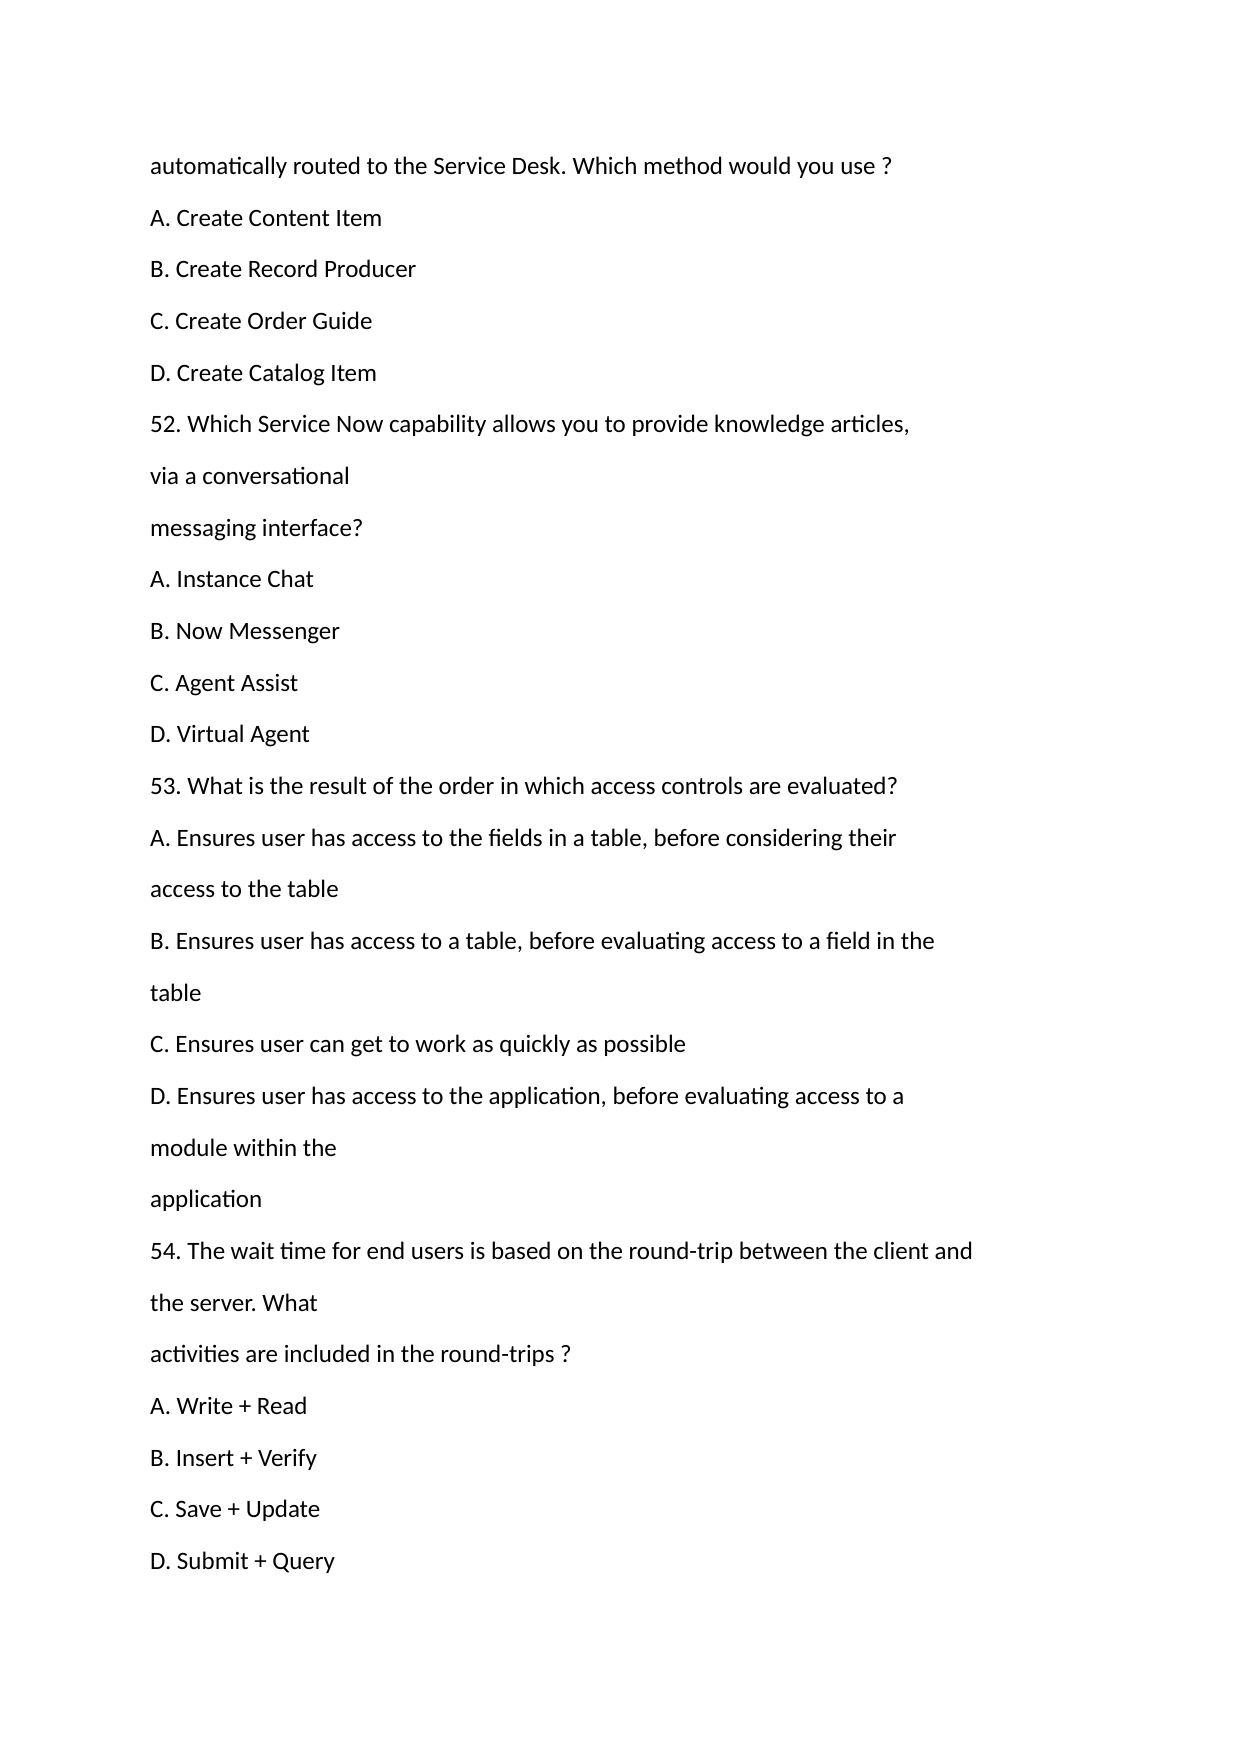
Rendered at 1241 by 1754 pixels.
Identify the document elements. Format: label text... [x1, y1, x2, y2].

text C. Create Order Guide [150, 305, 1090, 336]
text B. Create Record Producer [150, 253, 1090, 284]
text 52. Which Service Now capability allows you to provide knowledge articles, [150, 408, 1090, 439]
text module within the [150, 1132, 1090, 1162]
text access to the table [150, 873, 1090, 904]
text A. Create Content Item [150, 202, 1090, 232]
text activities are included in the round-trips ? [150, 1338, 1090, 1369]
text via a conversational [150, 460, 1090, 491]
text B. Ensures user has access to a table, before evaluating access to a field in the [150, 925, 1090, 956]
text D. Create Catalog Item [150, 357, 1090, 387]
text A. Instance Chat [150, 563, 1090, 594]
text D. Virtual Agent [150, 718, 1090, 749]
text C. Agent Assist [150, 667, 1090, 697]
text application [150, 1183, 1090, 1214]
text B. Insert + Verify [150, 1442, 1090, 1472]
text the server. What [150, 1287, 1090, 1317]
text 53. What is the result of the order in which access controls are evaluated? [150, 770, 1090, 801]
text table [150, 977, 1090, 1007]
text D. Submit + Query [150, 1545, 1090, 1576]
text messaging interface? [150, 512, 1090, 542]
text D. Ensures user has access to the application, before evaluating access to a [150, 1080, 1090, 1111]
text A. Write + Read [150, 1390, 1090, 1421]
text B. Now Messenger [150, 615, 1090, 646]
text A. Ensures user has access to the fields in a table, before considering their [150, 822, 1090, 852]
text automatically routed to the Service Desk. Which method would you use ? [150, 150, 1090, 181]
text C. Ensures user can get to work as quickly as possible [150, 1028, 1090, 1059]
text C. Save + Update [150, 1493, 1090, 1524]
text 54. The wait time for end users is based on the round-trip between the client and [150, 1235, 1090, 1266]
